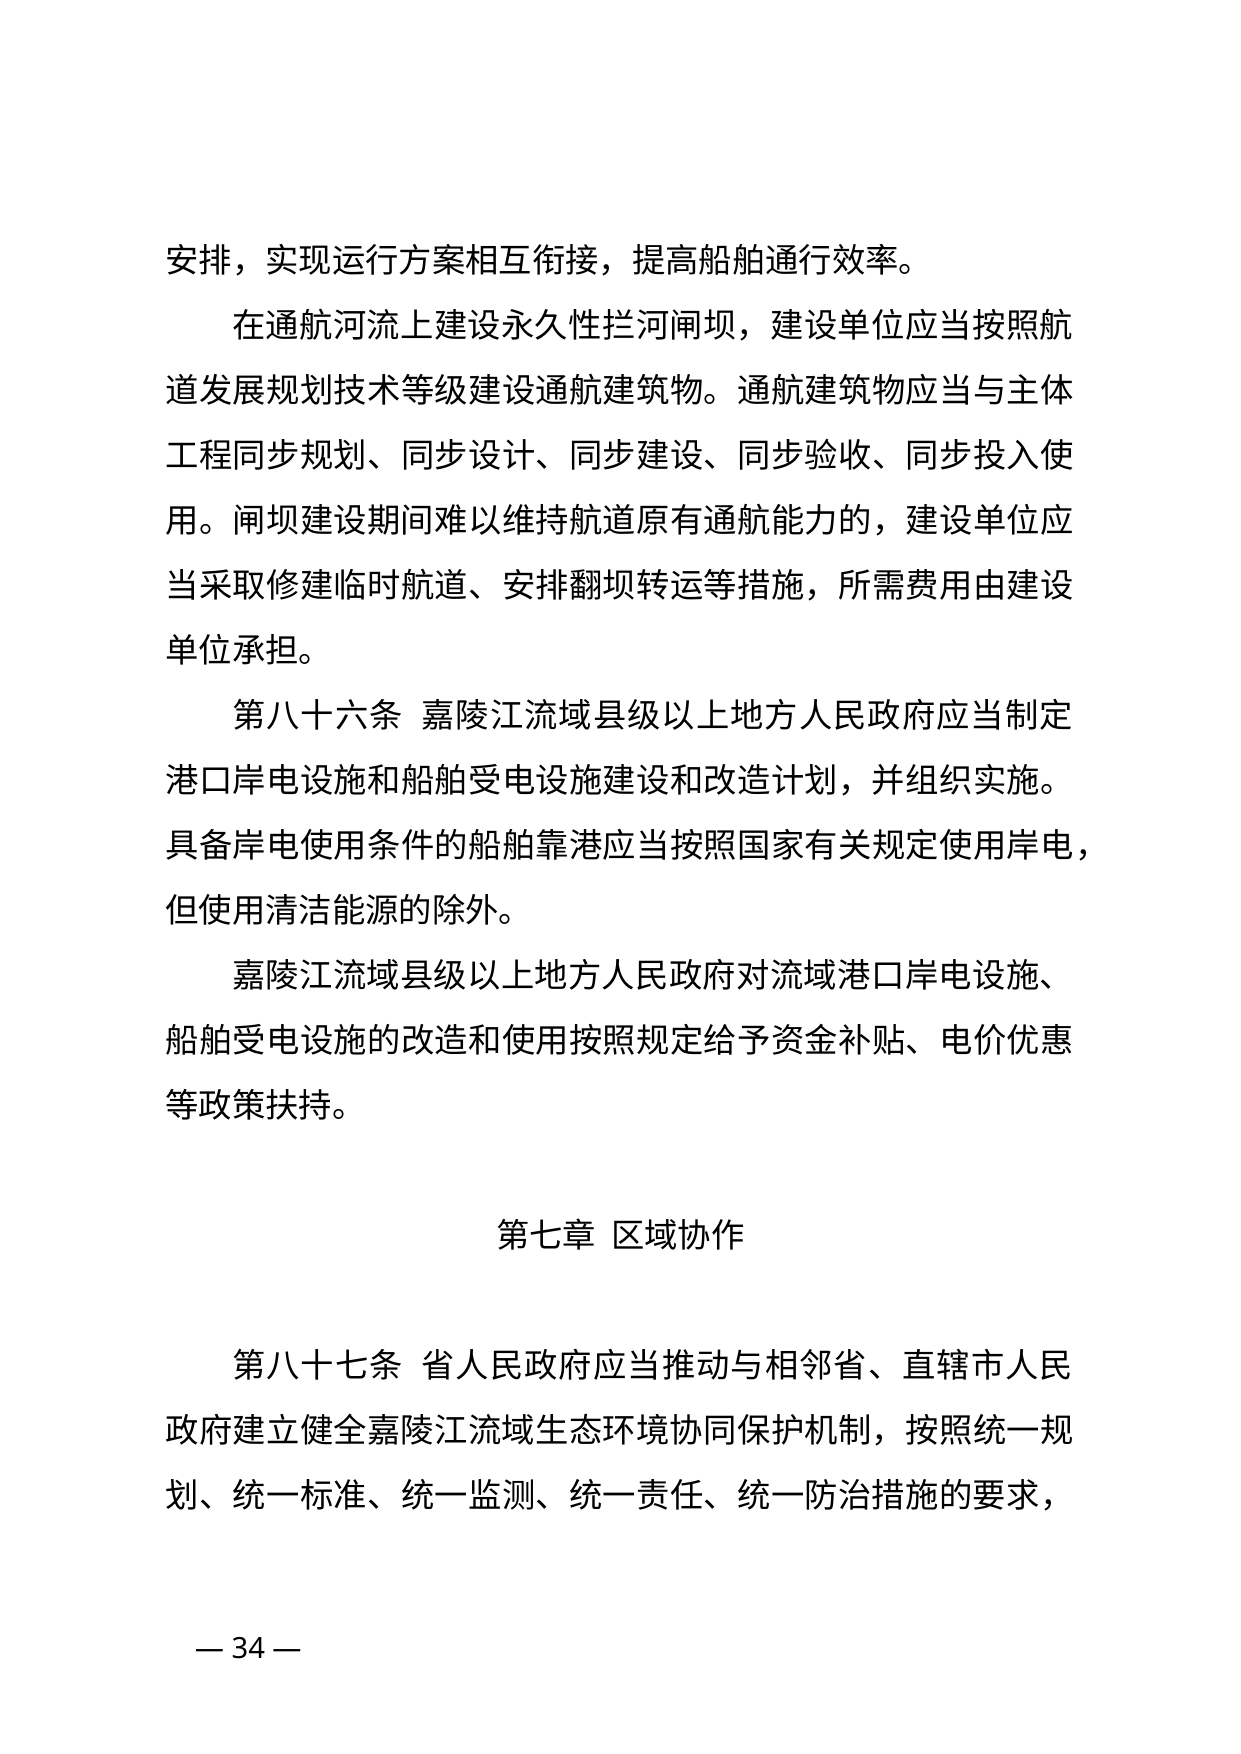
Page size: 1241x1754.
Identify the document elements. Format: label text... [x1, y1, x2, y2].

text 在通航河流上建设永久性拦河闸坝，建设单位应当按照航道发展规划技术等级建设通航建筑物。通航建筑物应当与主体工程同步规划、同步设计、同步建设、同步验收、同步投入使用。闸坝建设期间难以维持航道原有通航能力的，建设单位应当采取修建临时航道、安排翻坝转运等措施，所需费用由建设单位承担。 [165, 291, 1075, 681]
text 嘉陵江流域县级以上地方人民政府对流域港口岸电设施、船舶受电设施的改造和使用按照规定给予资金补贴、电价优惠等政策扶持。 [165, 941, 1075, 1136]
text 第七章 区域协作 [165, 1201, 1075, 1266]
text 第八十六条 嘉陵江流域县级以上地方人民政府应当制定港口岸电设施和船舶受电设施建设和改造计划，并组织实施。具备岸电使用条件的船舶靠港应当按照国家有关规定使用岸电，但使用清洁能源的除外。 [165, 681, 1075, 941]
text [165, 226, 1075, 291]
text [165, 1331, 1075, 1526]
